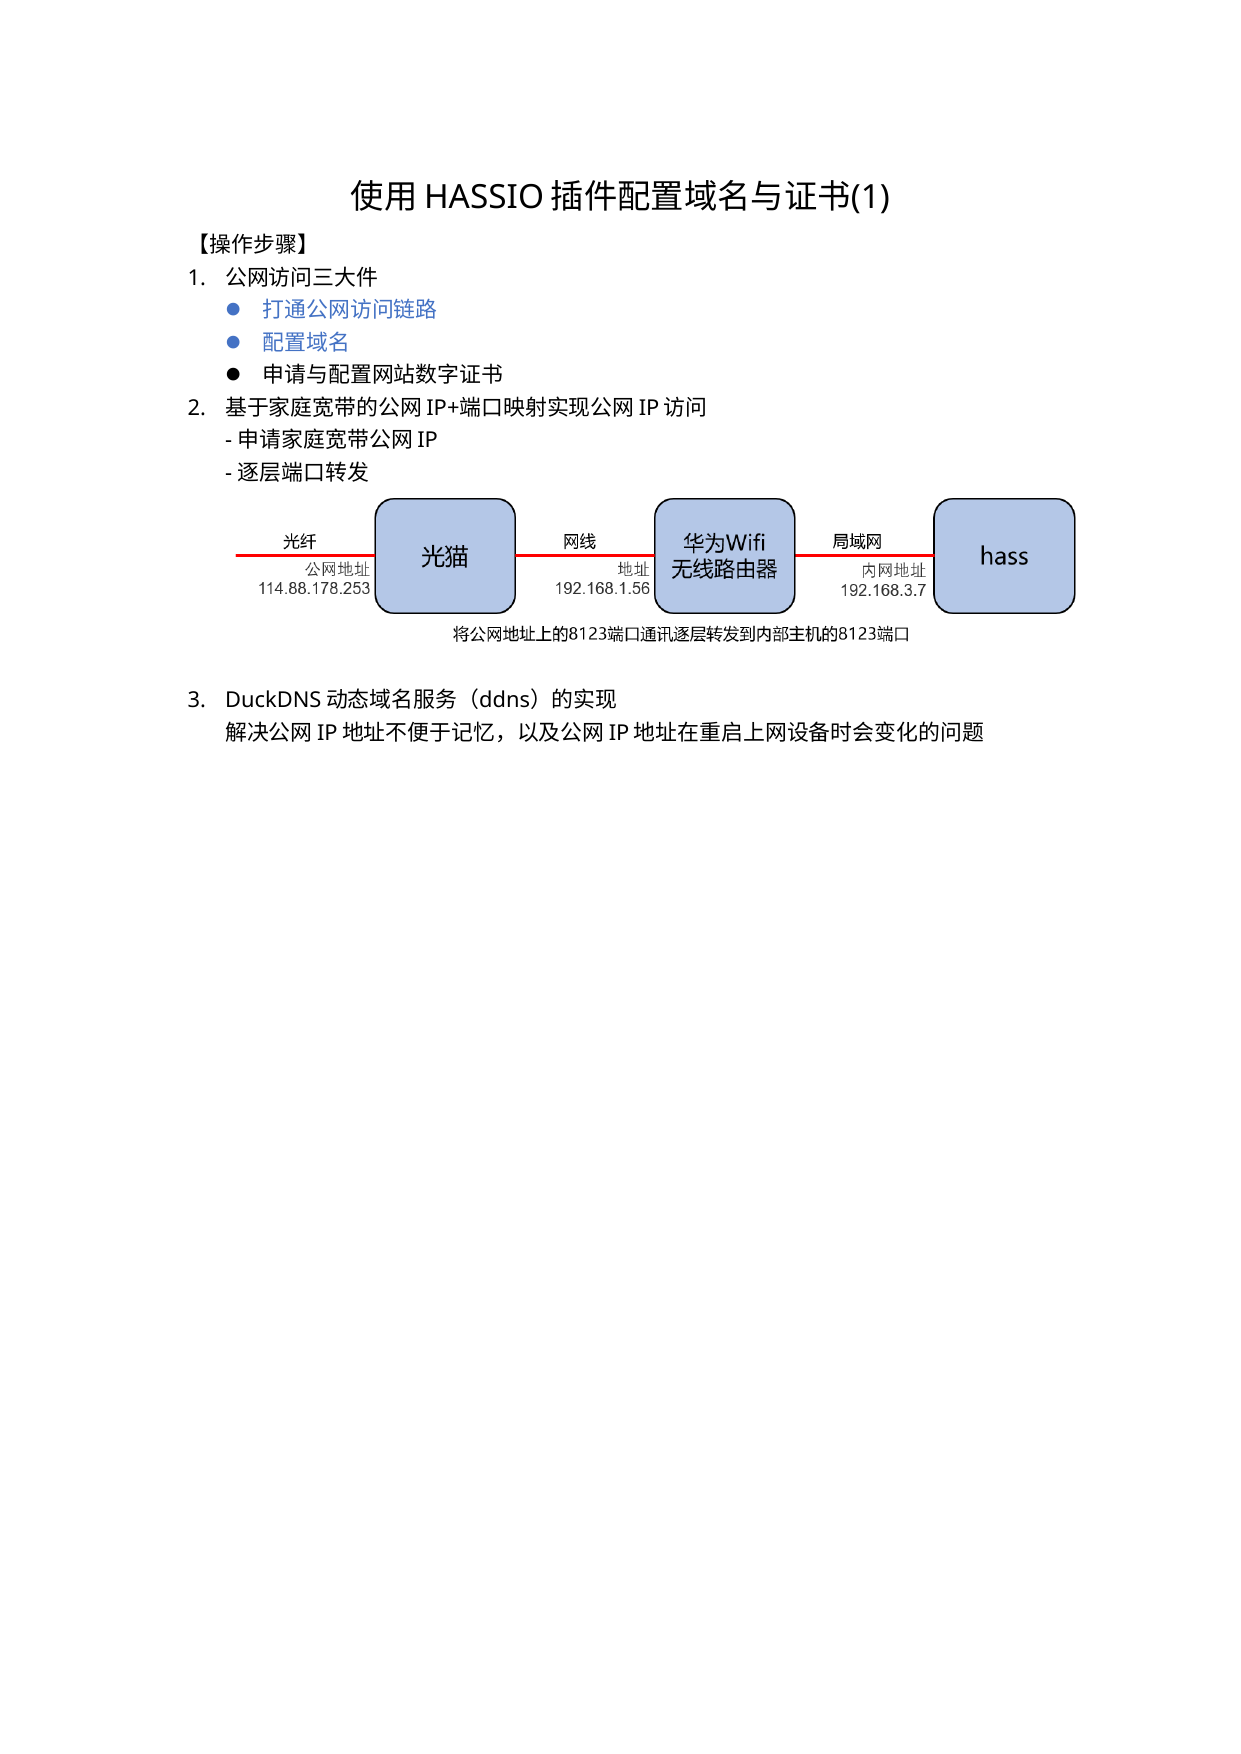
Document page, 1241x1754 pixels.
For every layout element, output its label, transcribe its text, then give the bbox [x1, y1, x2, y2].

list 申请与配置网站数字证书 [225, 357, 1053, 389]
list - 逐层端口转发 [225, 454, 1053, 487]
text 【操作步骤】 [187, 227, 1053, 259]
list 配置域名 [225, 324, 1053, 357]
list - 申请家庭宽带公网IP [225, 422, 1053, 454]
list DuckDNS动态域名服务（ddns）的实现 [187, 682, 1053, 714]
list 打通公网访问链路 [225, 292, 1053, 324]
picture [225, 487, 1091, 652]
list 基于家庭宽带的公网IP+端口映射实现公网IP访问 [187, 389, 1053, 422]
list 解决公网IP地址不便于记忆，以及公网IP地址在重启上网设备时会变化的问题 [225, 714, 1053, 747]
list 公网访问三大件 [187, 259, 1053, 292]
text 使用HASSIO插件配置域名与证书(1) [187, 162, 1053, 227]
